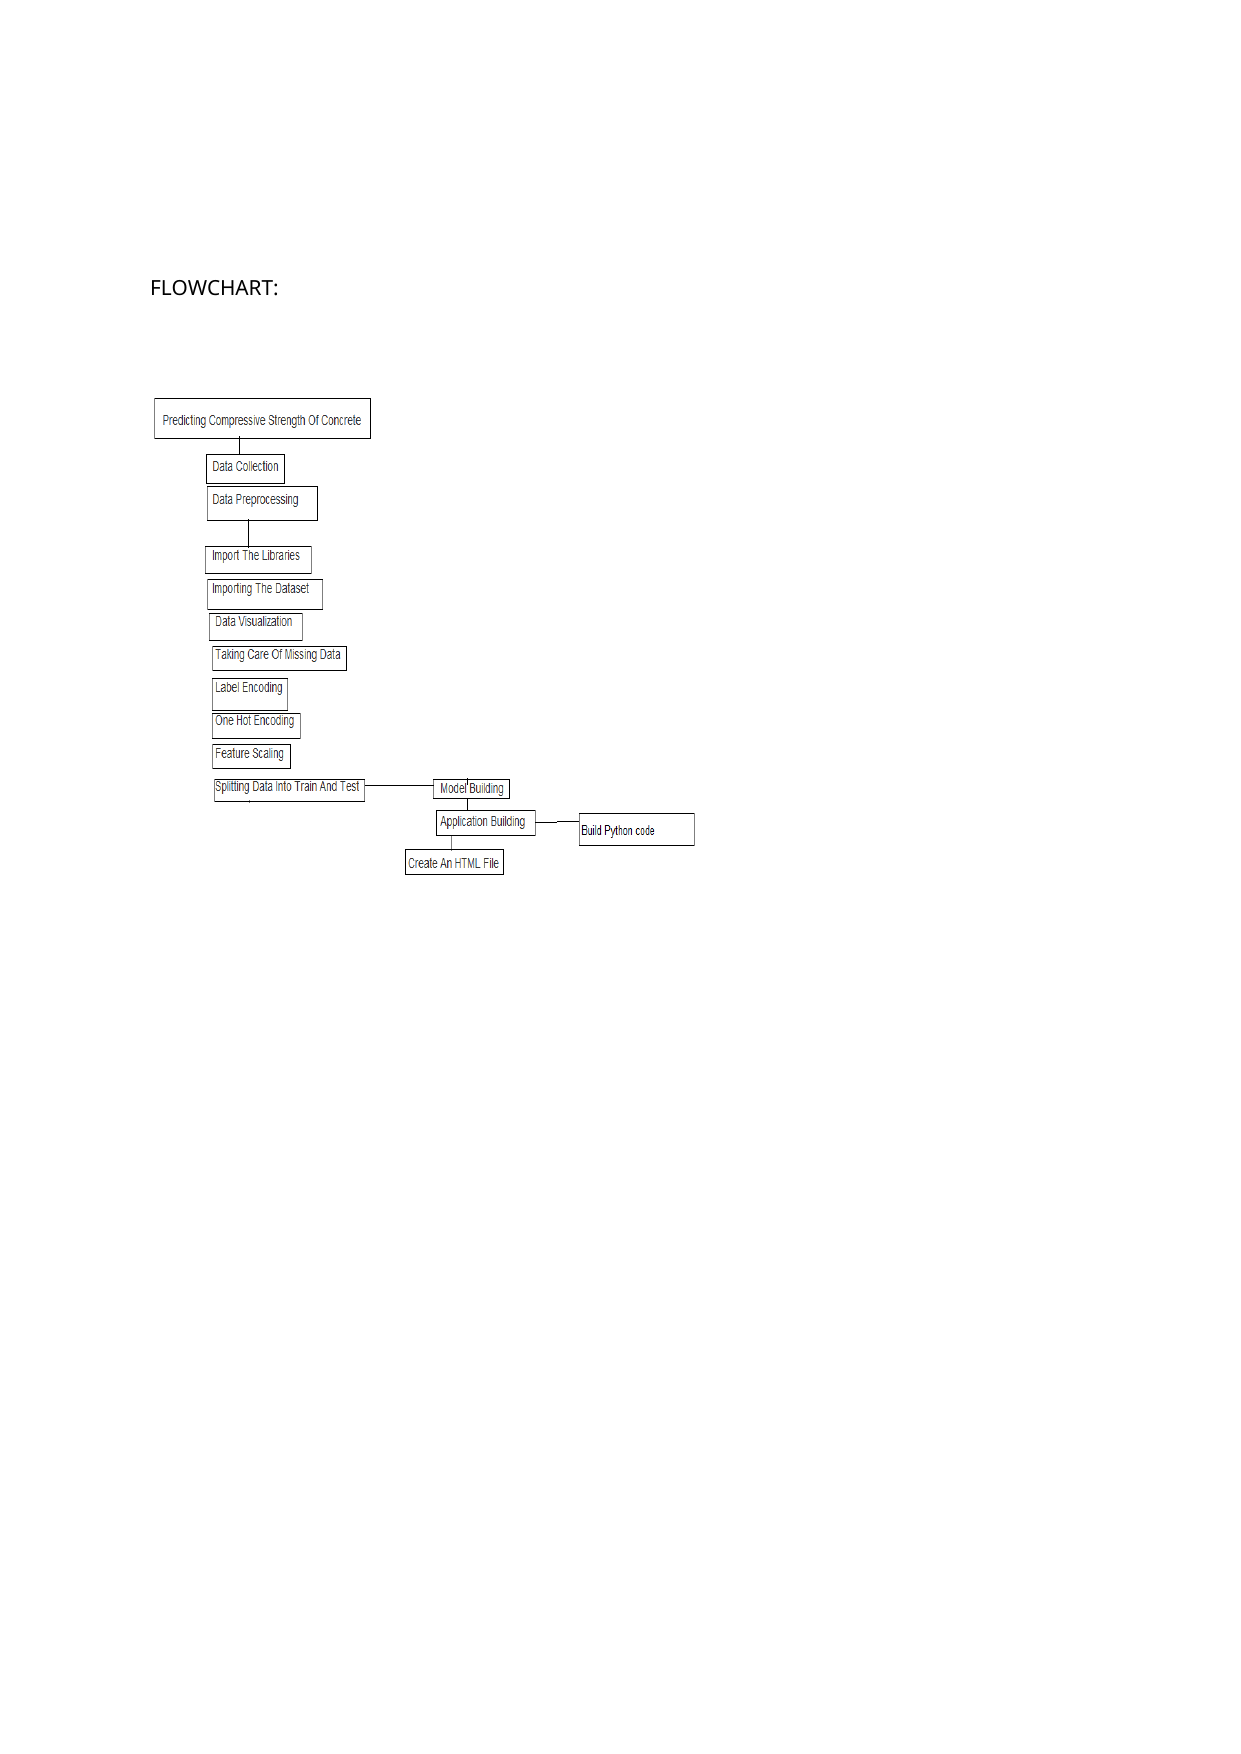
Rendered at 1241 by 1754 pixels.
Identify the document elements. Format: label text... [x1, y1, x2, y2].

picture [150, 395, 717, 896]
text FLOWCHART: [150, 273, 1090, 301]
